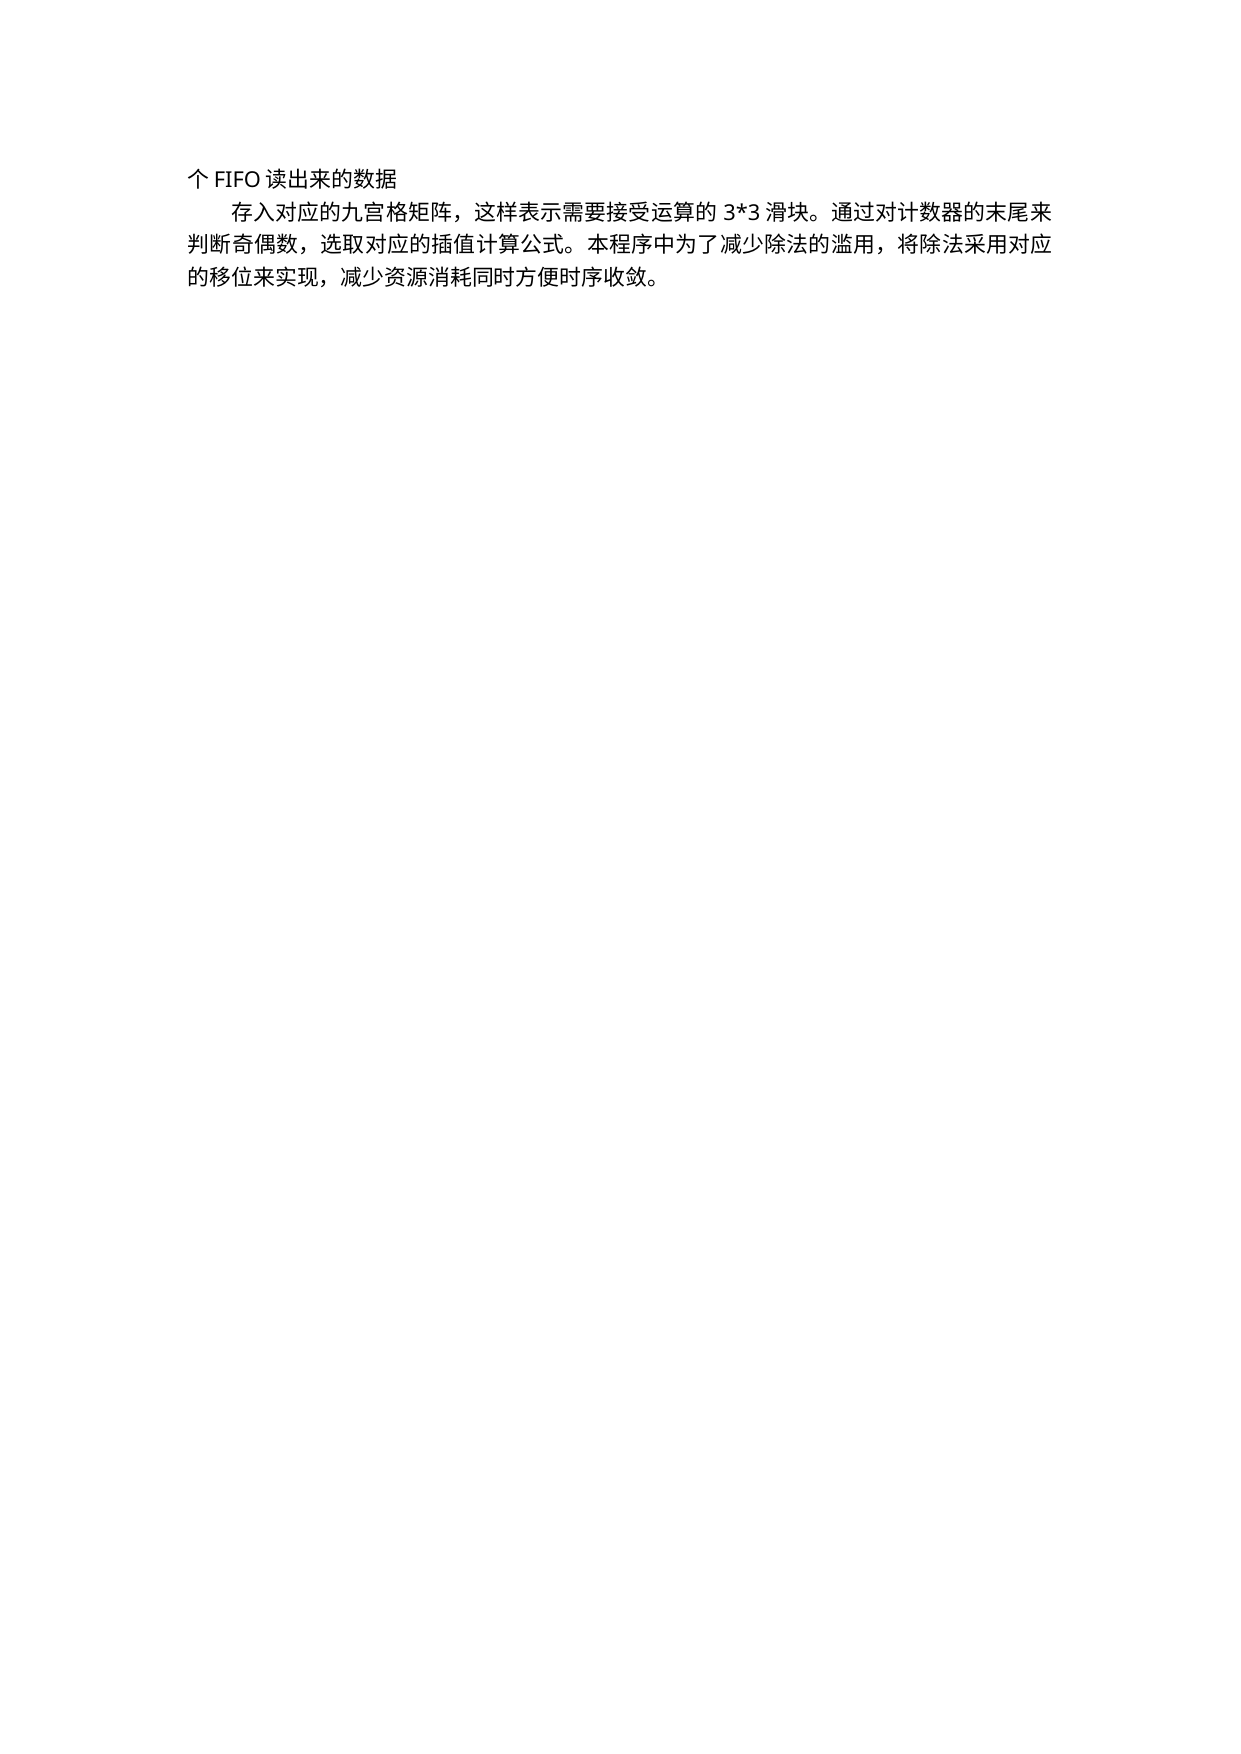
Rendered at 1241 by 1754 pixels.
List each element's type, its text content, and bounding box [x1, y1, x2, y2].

text 存入对应的九宫格矩阵，这样表示需要接受运算的3*3滑块。通过对计数器的末尾来判断奇偶数，选取对应的插值计算公式。本程序中为了减少除法的滥用，将除法采用对应的移位来实现，减少资源消耗同时方便时序收敛。 [187, 194, 1053, 292]
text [187, 162, 1053, 194]
